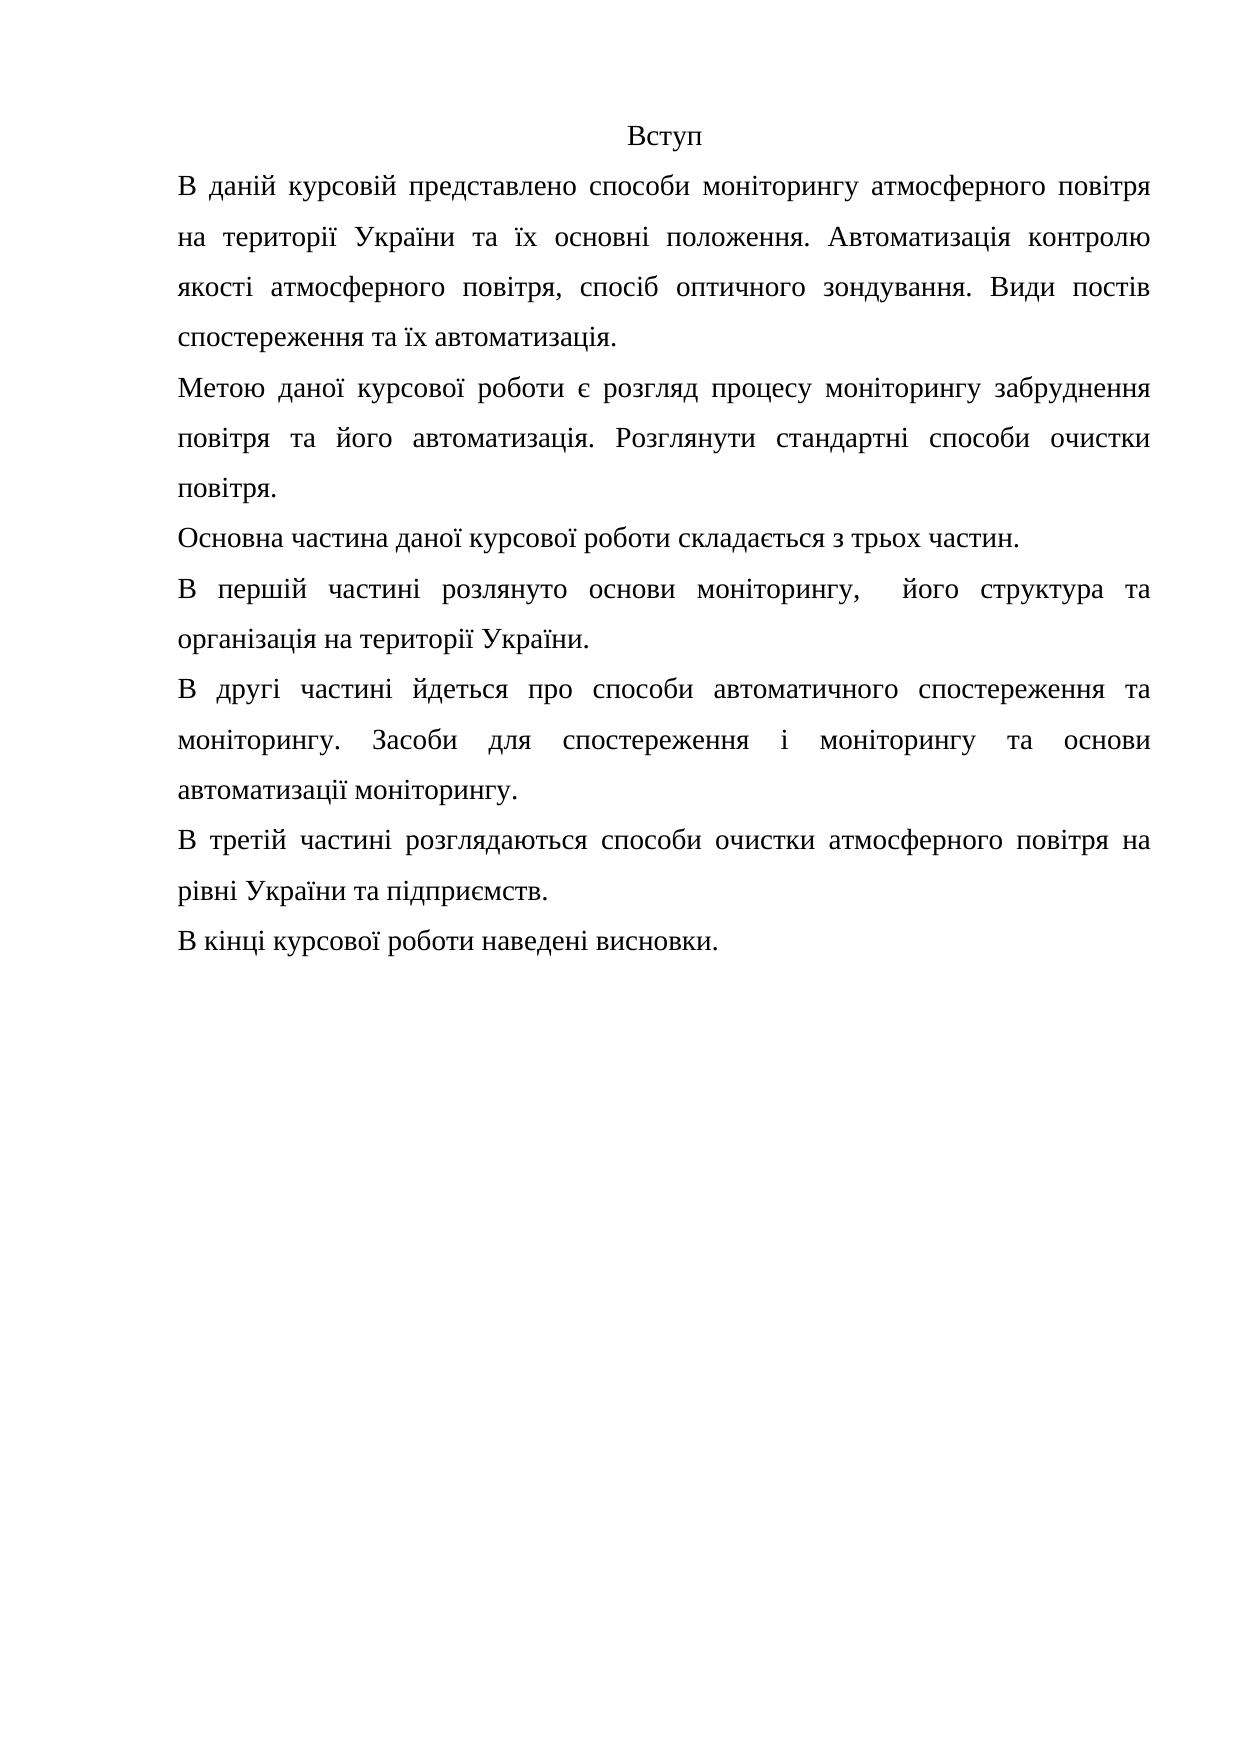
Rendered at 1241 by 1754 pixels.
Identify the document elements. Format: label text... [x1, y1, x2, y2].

text В другі частині йдеться про способи автоматичного спостереження та моніторингу. Засоби для спостереження і моніторингу та основи автоматизації моніторингу. [177, 672, 1152, 806]
text В даній курсовій представлено способи моніторингу атмосферного повітря на території України та їх основні положення. Автоматизація контролю якості атмосферного повітря, спосіб оптичного зондування. Види постів спостереження та їх автоматизація. [177, 168, 1152, 353]
text Вступ [177, 118, 1152, 152]
text В кінці курсової роботи наведені висновки. [177, 923, 1152, 957]
text В третій частині розглядаються способи очистки атмосферного повітря на рівні України та підприємств. [177, 822, 1152, 906]
text В першій частині розлянуто основи моніторингу, його структура та організація на території України. [177, 571, 1152, 655]
text Метою даної курсової роботи є розгляд процесу моніторингу забруднення повітря та його автоматизація. Розглянути стандартні способи очистки повітря. [177, 370, 1152, 504]
text Основна частина даної курсової роботи складається з трьох частин. [177, 521, 1152, 554]
